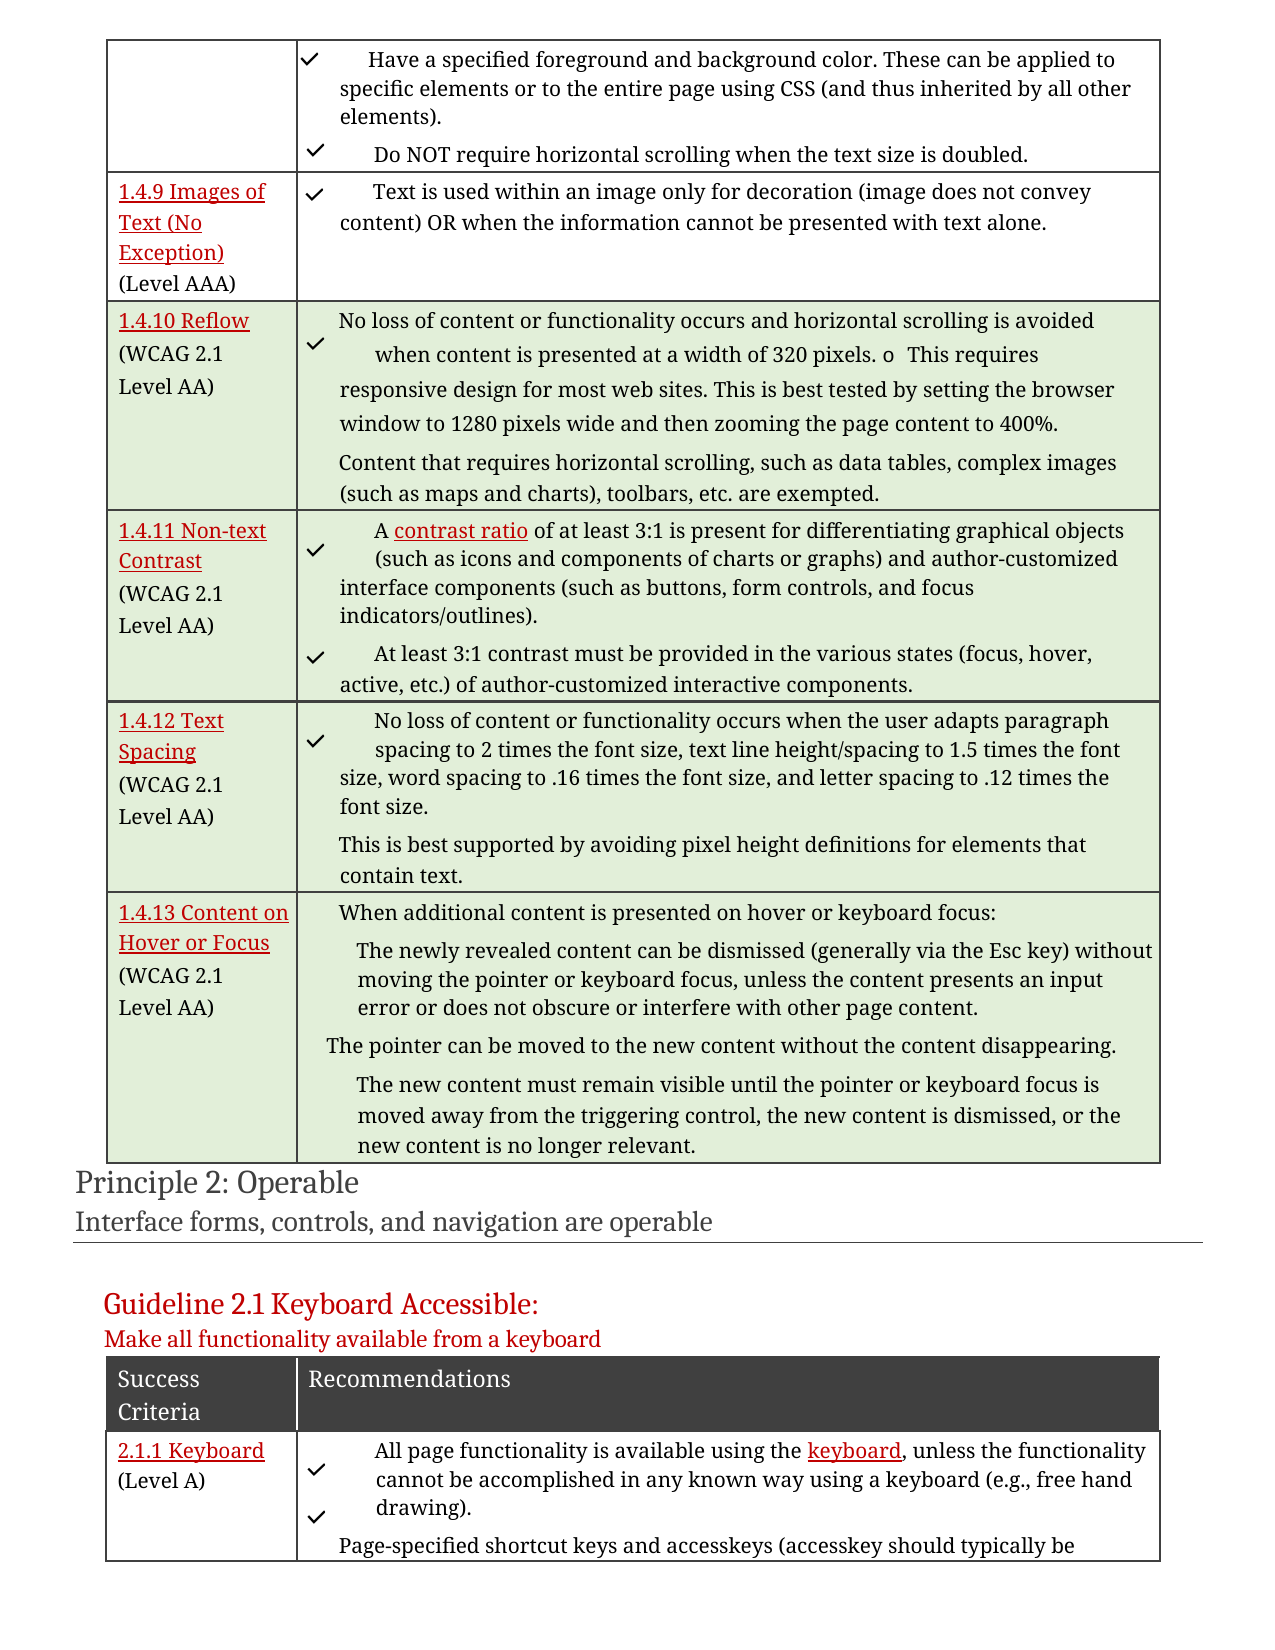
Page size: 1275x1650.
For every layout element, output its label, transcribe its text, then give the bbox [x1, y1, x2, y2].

picture [300, 50, 319, 69]
table_cell 1.4.9 Images of Text (No Exception) (Level AAA) [108, 173, 296, 300]
text Guideline 2.1 Keyboard Accessible: [103, 1286, 1188, 1322]
table_cell 1.4.13 Content on Hover or Focus (WCAG 2.1 Level AA) [108, 893, 296, 1162]
text Make all functionality available from a keyboard [103, 1325, 1188, 1353]
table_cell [107, 1432, 296, 1560]
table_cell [108, 41, 296, 171]
table_cell 1.4.10 Reflow (WCAG 2.1 Level AA) [108, 302, 296, 509]
picture [306, 648, 325, 667]
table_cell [298, 1432, 1159, 1560]
picture [306, 541, 325, 560]
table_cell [298, 41, 1159, 171]
table_cell Text is used within an image only for decoration (image does not convey content) OR when the information cannot be presented with text alone. [298, 173, 1159, 300]
picture [306, 334, 325, 353]
picture [307, 1507, 326, 1527]
table_cell No loss of content or functionality occurs and horizontal scrolling is avoided when content is presented at a width of 320 pixels. o This requires responsive design for most web sites. This is best tested by setting the browser window to 1280 pixels wide and then zooming the page content to 400%. Content that requires horizontal scrolling, such as data tables, complex images (such as maps and charts), toolbars, etc. are exempted. [298, 302, 1159, 509]
picture [307, 1460, 326, 1479]
table_cell A contrast ratio of at least 3:1 is present for differentiating graphical objects (such as icons and components of charts or graphs) and author-customized interface components (such as buttons, form controls, and focus indicators/outlines). At least 3:1 contrast must be provided in the various states (focus, hover, active, etc.) of author-customized interactive components. [298, 511, 1159, 700]
picture [306, 732, 325, 751]
picture [306, 141, 325, 160]
picture [305, 185, 324, 204]
table_cell 1.4.12 Text Spacing (WCAG 2.1 Level AA) [108, 703, 296, 891]
subtitle Interface forms, controls, and navigation are operable [75, 1205, 1188, 1239]
table_cell When additional content is presented on hover or keyboard focus: The newly revealed content can be dismissed (generally via the Esc key) without moving the pointer or keyboard focus, unless the content presents an input error or does not obscure or interfere with other page content. The pointer can be moved to the new content without the content disappearing. The new content must remain visible until the pointer or keyboard focus is moved away from the triggering control, the new content is dismissed, or the new content is no longer relevant. [298, 893, 1159, 1162]
table_cell No loss of content or functionality occurs when the user adapts paragraph spacing to 2 times the font size, text line height/spacing to 1.5 times the font size, word spacing to .16 times the font size, and letter spacing to .12 times the font size. This is best supported by avoiding pixel height definitions for elements that contain text. [298, 703, 1159, 891]
table_header Recommendations [298, 1358, 1159, 1430]
table_header Success Criteria [106, 1358, 296, 1430]
subtitle Principle 2: Operable [75, 1164, 1188, 1202]
table_cell 1.4.11 Non-text Contrast (WCAG 2.1 Level AA) [108, 511, 296, 700]
